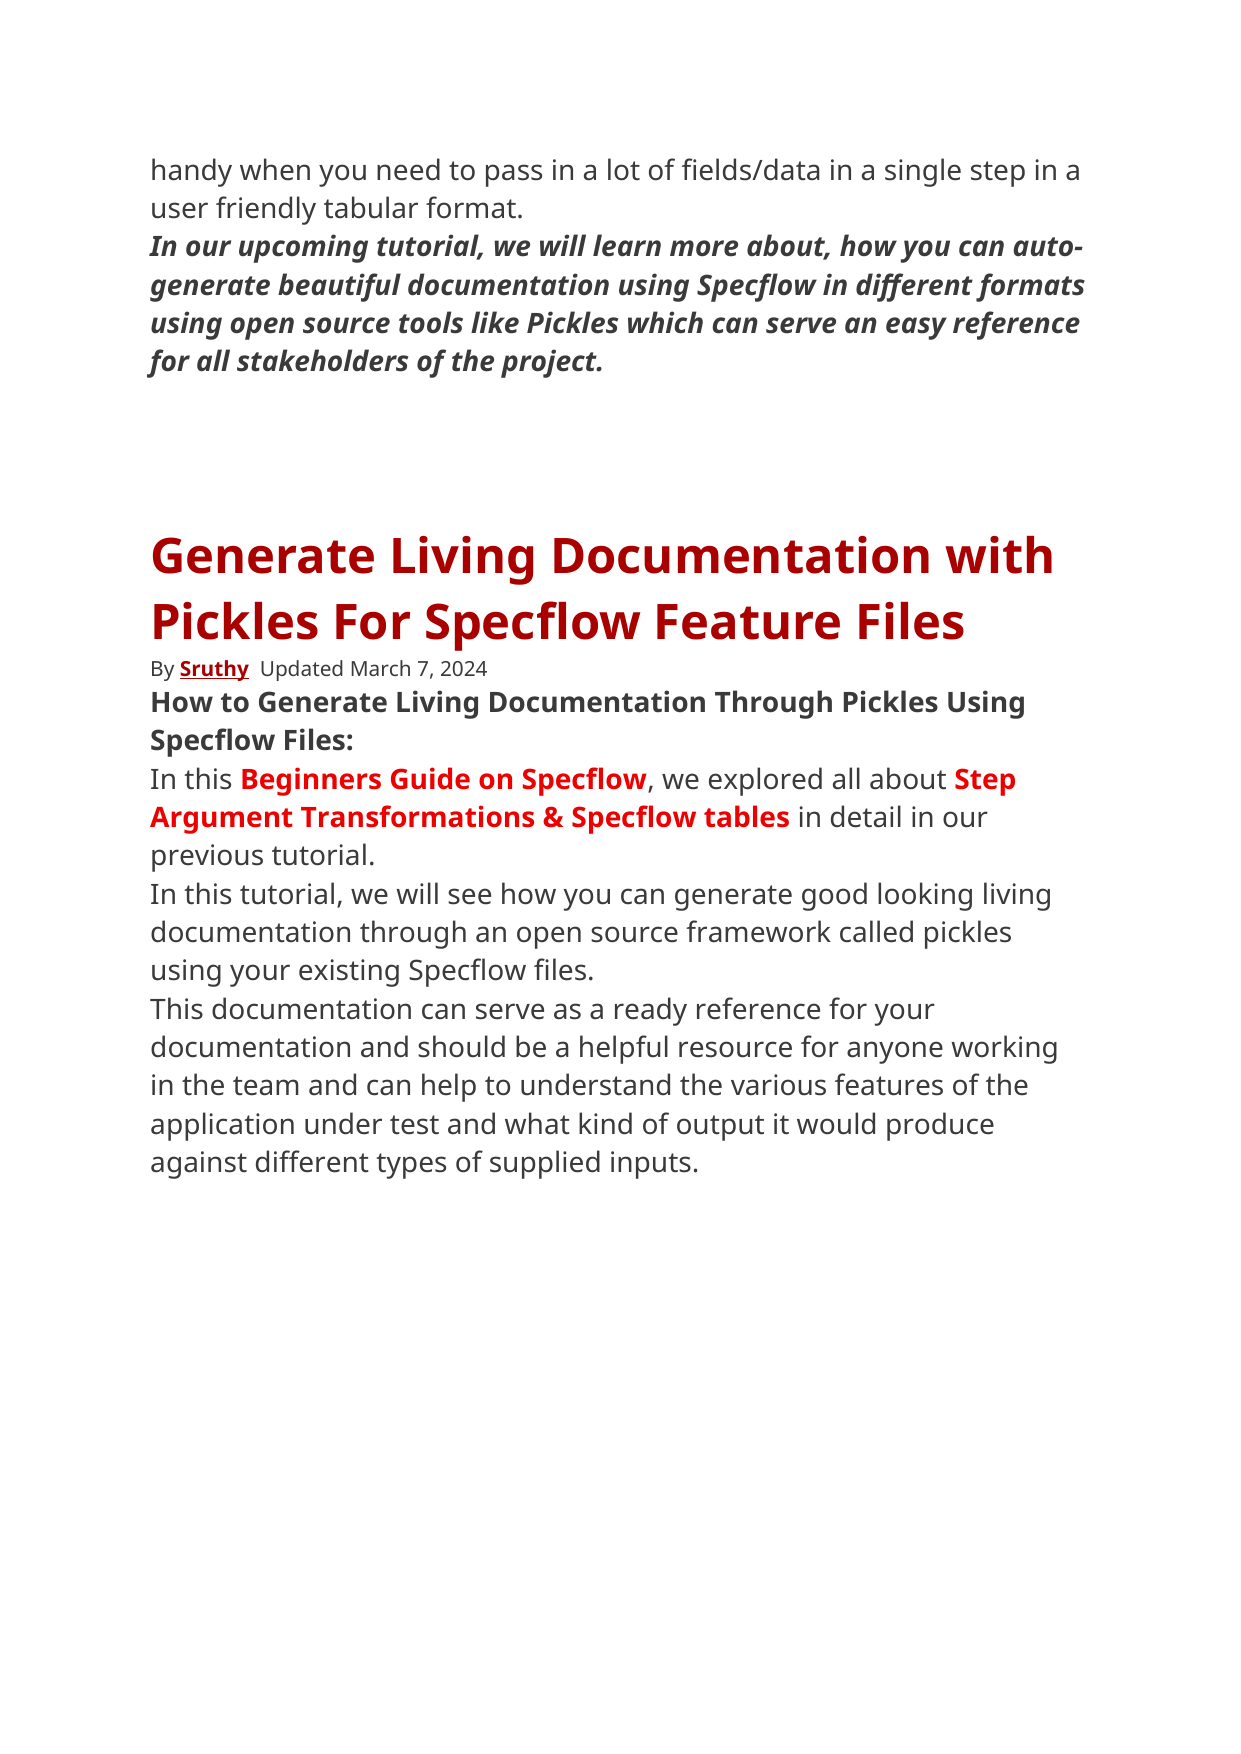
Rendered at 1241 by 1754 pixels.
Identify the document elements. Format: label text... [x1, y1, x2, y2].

text In this Beginners Guide on Specflow, we explored all about Step Argument Transformations & Specflow tables in detail in our previous tutorial. [150, 759, 1090, 874]
text Generate Living Documentation with Pickles For Specflow Feature Files [150, 521, 1090, 654]
text This documentation can serve as a ready reference for your documentation and should be a helpful resource for anyone working in the team and can help to understand the various features of the application under test and what kind of output it would produce against different types of supplied inputs. [150, 989, 1090, 1181]
text By Sruthy Updated March 7, 2024 [150, 654, 1090, 682]
text In our upcoming tutorial, we will learn more about, how you can auto-generate beautiful documentation using Specflow in different formats using open source tools like Pickles which can serve an easy reference for all stakeholders of the project. [150, 227, 1090, 380]
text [150, 150, 1090, 227]
text In this tutorial, we will see how you can generate good looking living documentation through an open source framework called pickles using your existing Specflow files. [150, 874, 1090, 989]
text How to Generate Living Documentation Through Pickles Using Specflow Files: [150, 682, 1090, 759]
